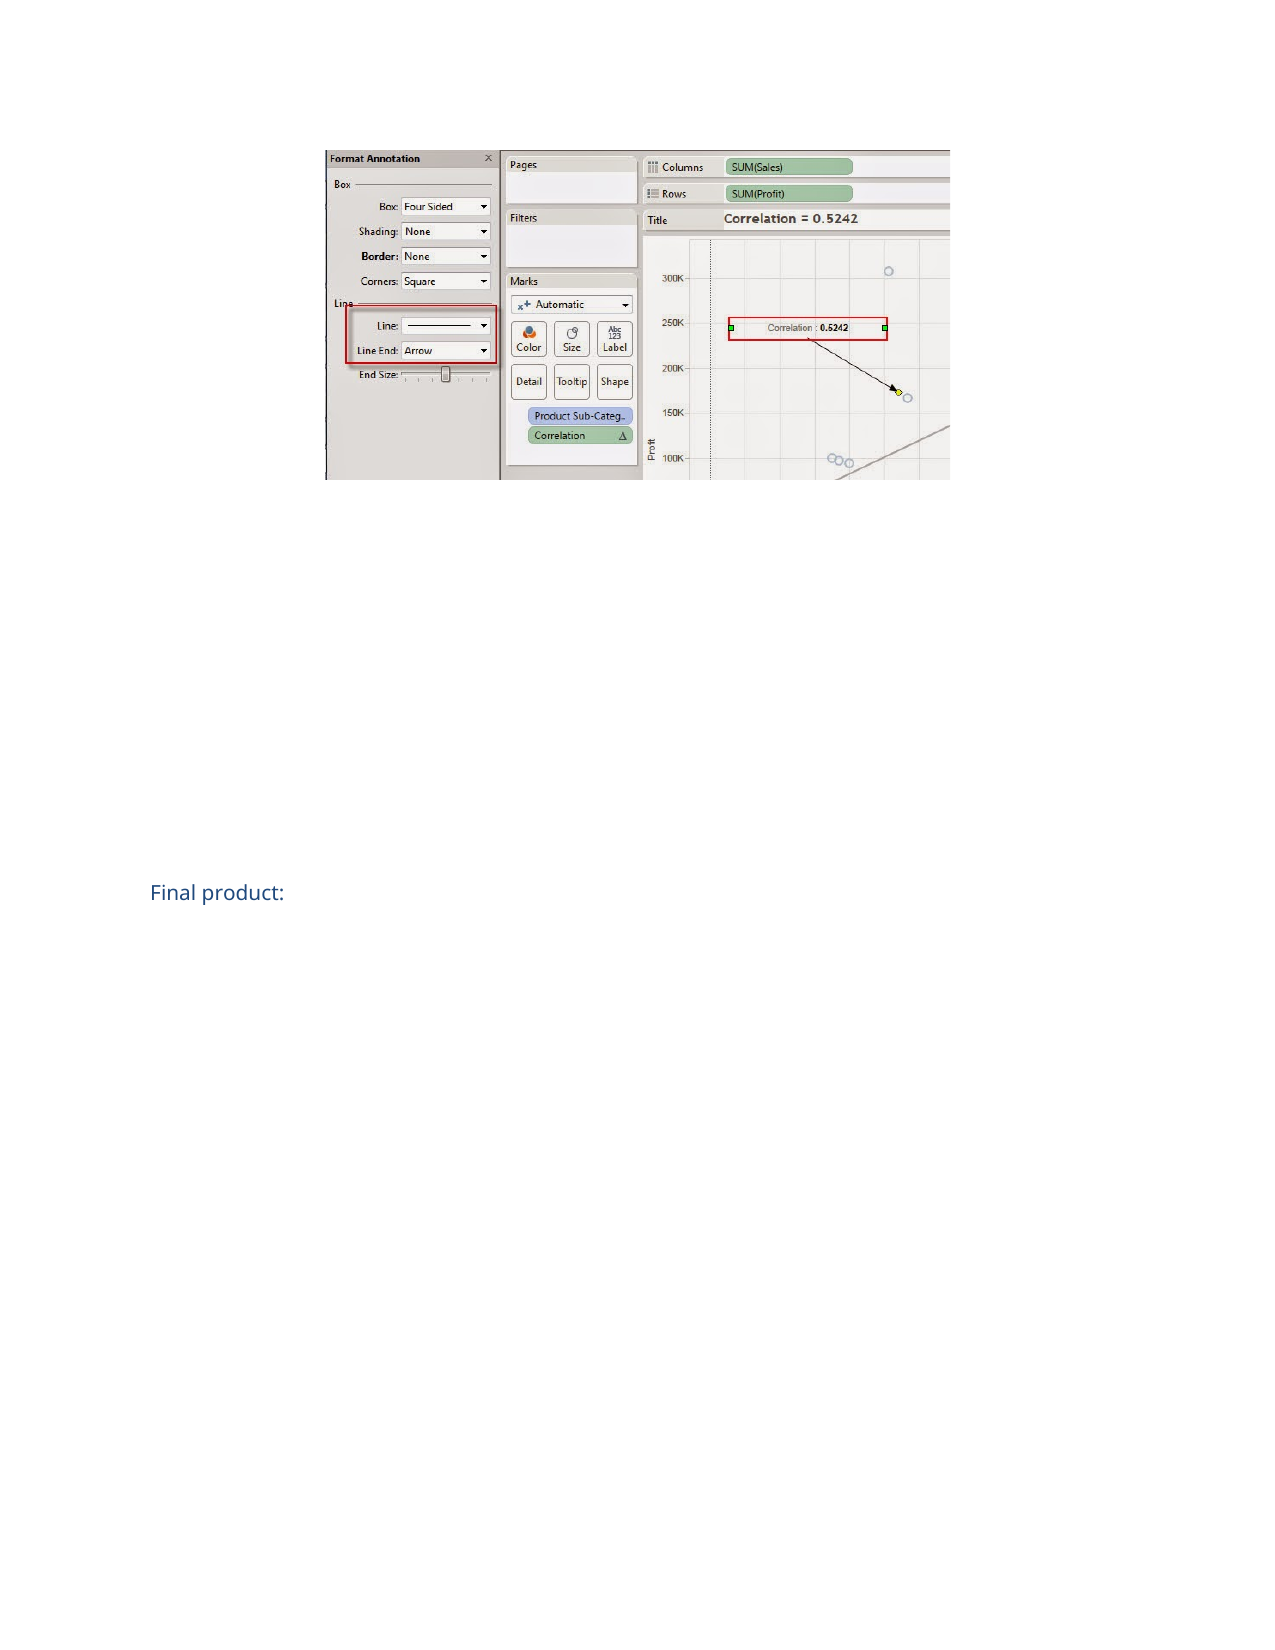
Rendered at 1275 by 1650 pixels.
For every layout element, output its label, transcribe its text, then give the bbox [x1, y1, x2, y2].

picture [325, 150, 951, 480]
text Final product: [150, 479, 1125, 906]
